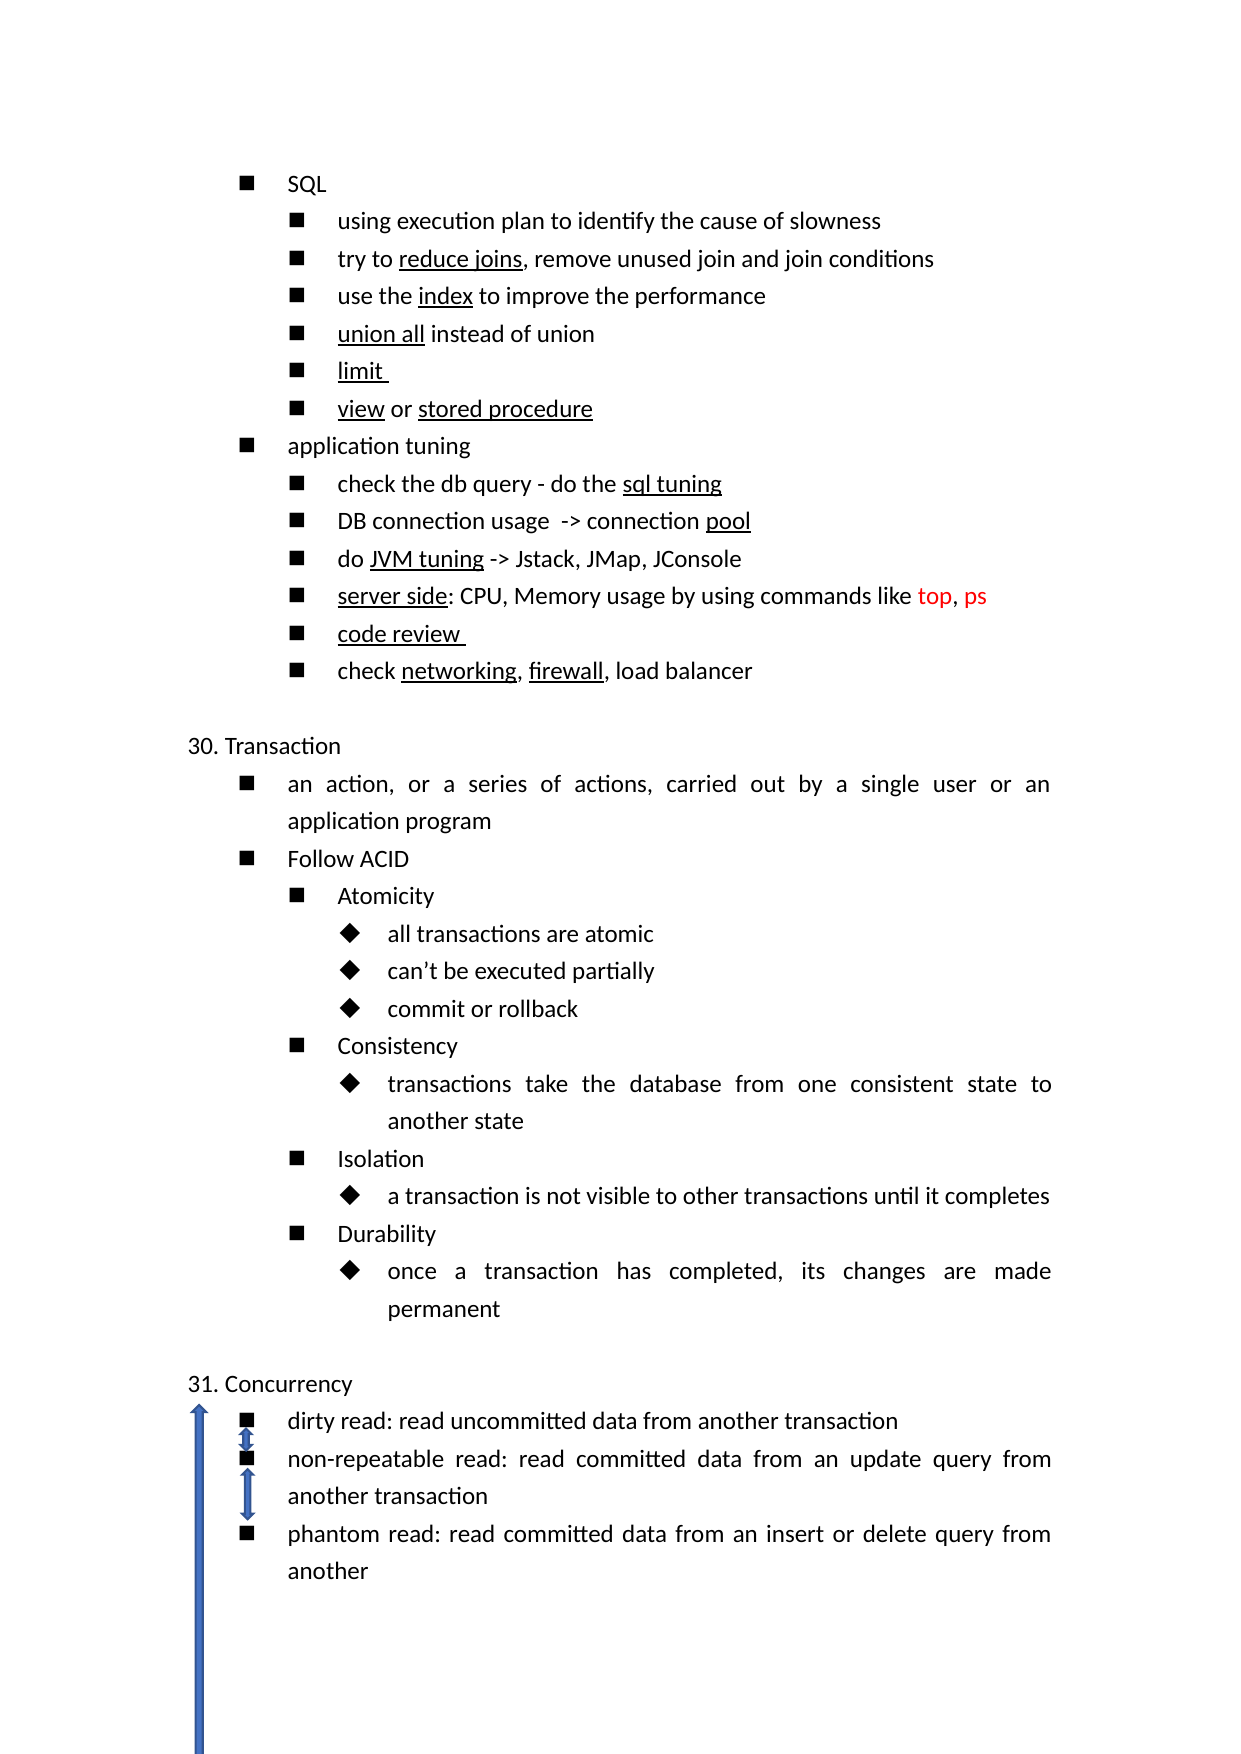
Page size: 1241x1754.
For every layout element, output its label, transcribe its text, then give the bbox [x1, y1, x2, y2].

list check the db query - do the sql tuning [287, 464, 1053, 502]
list SQL [237, 164, 1053, 202]
list using execution plan to identify the cause of slowness [287, 202, 1053, 239]
list transactions take the database from one consistent state to another state [337, 1064, 1053, 1139]
list server side: CPU, Memory usage by using commands like top, ps [287, 577, 1053, 614]
list once a transaction has completed, its changes are made permanent [337, 1252, 1053, 1327]
list application tuning [237, 427, 1053, 464]
list phantom read: read committed data from an insert or delete query from another [237, 1514, 1053, 1589]
list Atomicity [287, 877, 1053, 914]
list Consistency [287, 1027, 1053, 1064]
list code review [287, 614, 1053, 652]
list view or stored procedure [287, 389, 1053, 427]
text 30. Transaction [187, 727, 1053, 764]
list Follow ACID [237, 839, 1053, 877]
text 31. Concurrency [187, 1364, 1053, 1402]
list a transaction is not visible to other transactions until it completes [337, 1177, 1053, 1214]
list use the index to improve the performance [287, 277, 1053, 314]
list limit [287, 352, 1053, 389]
list DB connection usage -> connection pool [287, 502, 1053, 539]
list Durability [287, 1214, 1053, 1252]
list check networking, firewall, load balancer [287, 652, 1053, 689]
list an action, or a series of actions, carried out by a single user or an application program [237, 764, 1053, 839]
list do JVM tuning -> Jstack, JMap, JConsole [287, 539, 1053, 577]
list commit or rollback [337, 989, 1053, 1027]
list can’t be executed partially [337, 952, 1053, 989]
list dirty read: read uncommitted data from another transaction [237, 1402, 1053, 1439]
list union all instead of union [287, 314, 1053, 352]
list try to reduce joins, remove unused join and join conditions [287, 239, 1053, 277]
list Isolation [287, 1139, 1053, 1177]
list non-repeatable read: read committed data from an update query from another transaction [237, 1439, 1053, 1514]
list all transactions are atomic [337, 914, 1053, 952]
